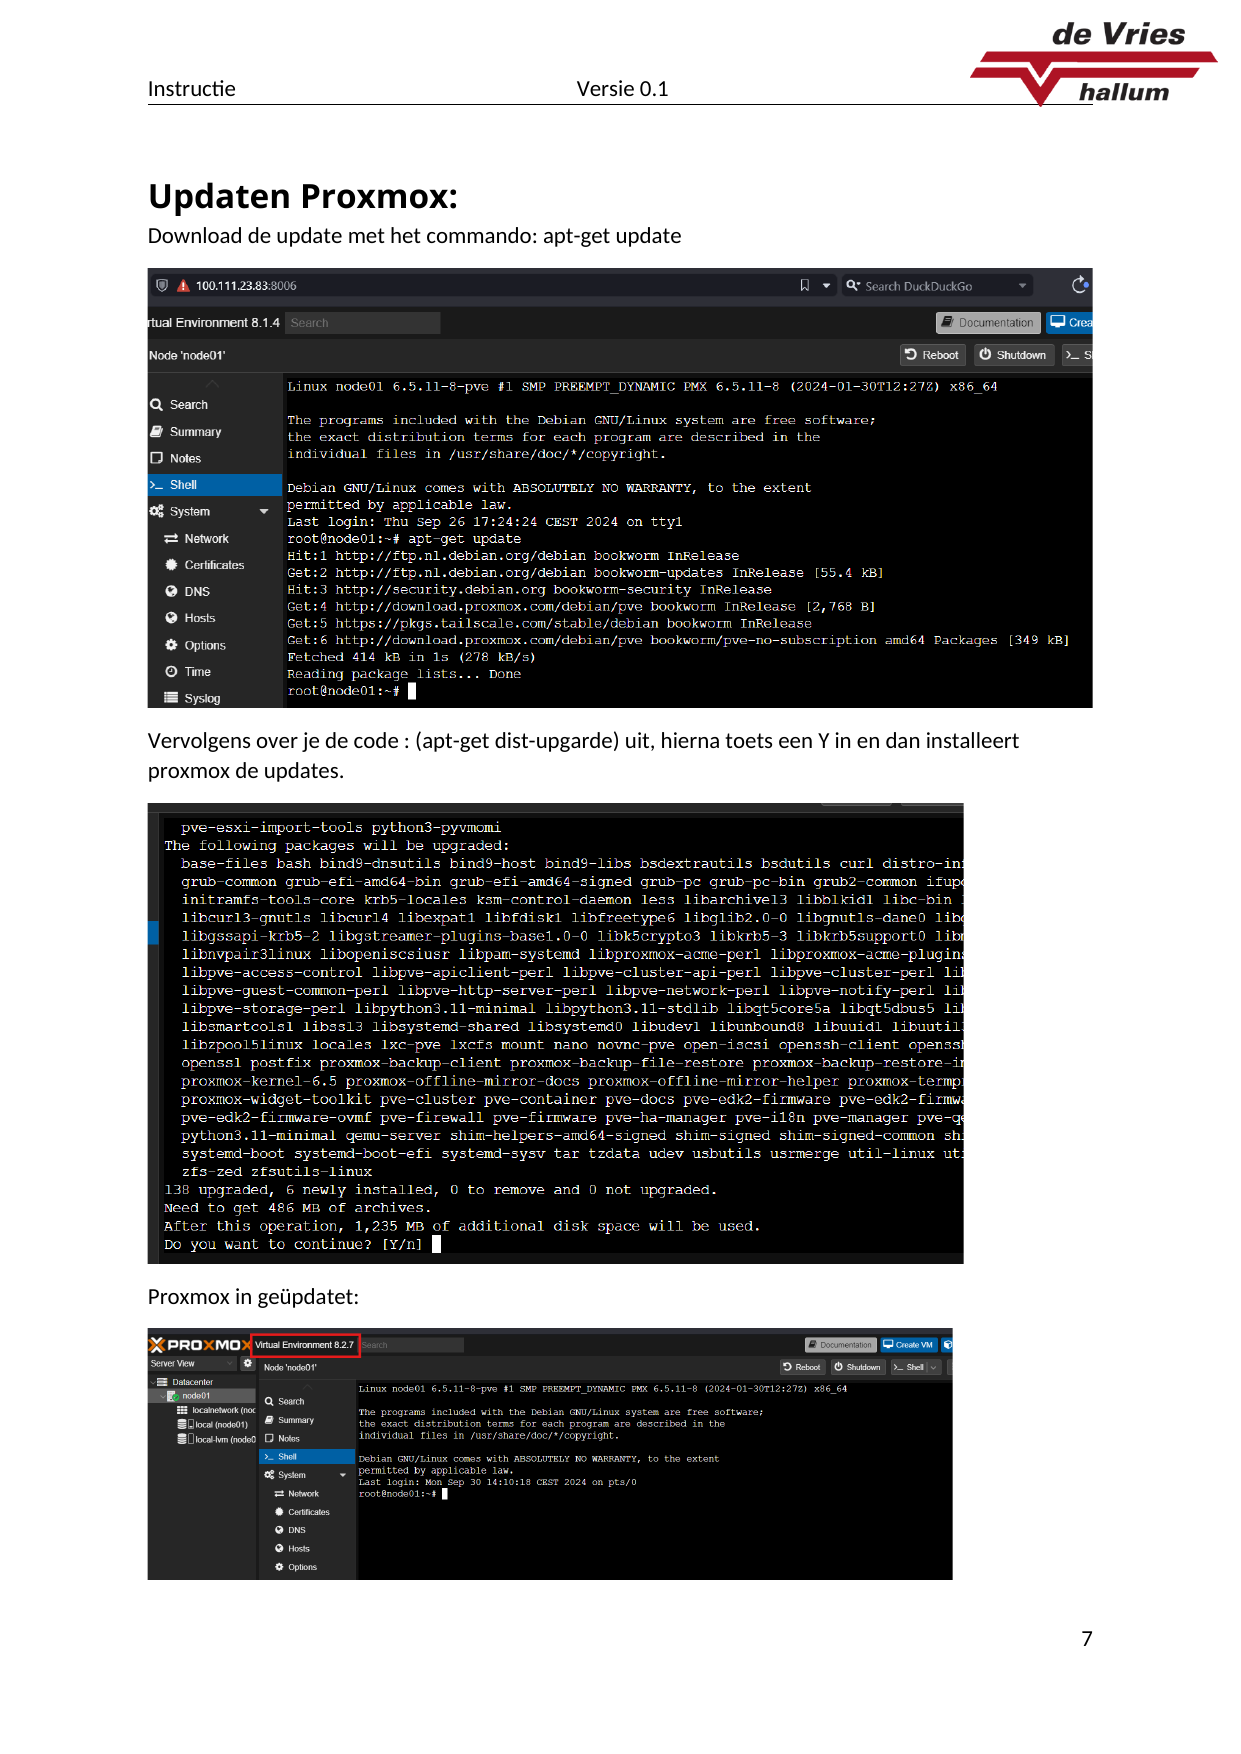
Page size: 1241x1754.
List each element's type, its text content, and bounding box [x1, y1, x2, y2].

text Download de update met het commando: apt-get update [148, 222, 1093, 249]
subtitle Updaten Proxmox: [148, 173, 1093, 218]
text Proxmox in geüpdatet: [148, 1282, 1093, 1310]
picture [147, 1328, 953, 1580]
picture [147, 268, 1093, 708]
picture [147, 803, 964, 1264]
text Vervolgens over je de code : (apt-get dist-upgarde) uit, hierna toets een Y in en dan installeert proxmox de updates. [148, 726, 1093, 784]
picture [968, 21, 1219, 108]
